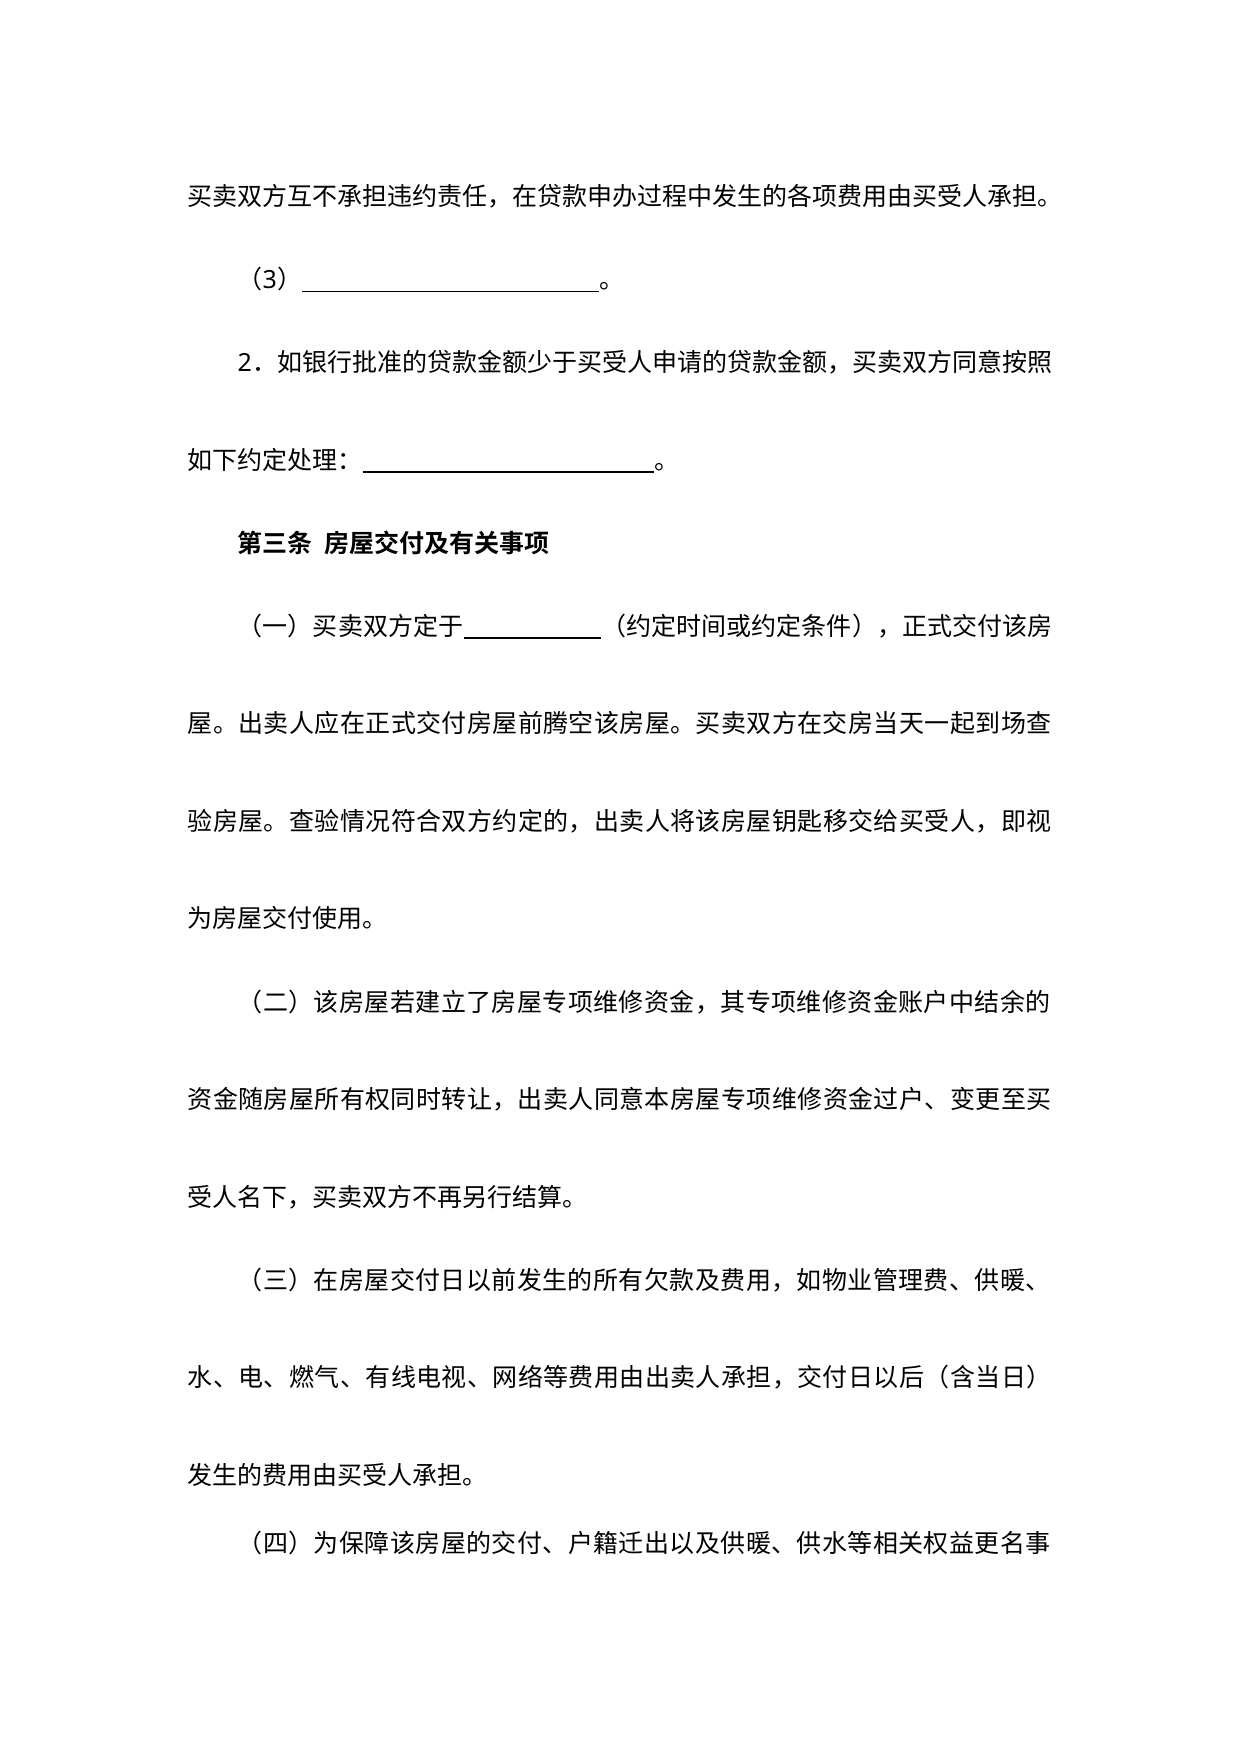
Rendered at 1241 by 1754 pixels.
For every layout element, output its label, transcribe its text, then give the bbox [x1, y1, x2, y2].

text （一）买卖双方定于 （约定时间或约定条件），正式交付该房屋。出卖人应在正式交付房屋前腾空该房屋。买卖双方在交房当天一起到场查验房屋。查验情况符合双方约定的，出卖人将该房屋钥匙移交给买受人，即视为房屋交付使用。 [187, 592, 1053, 949]
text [187, 162, 1053, 227]
text 第三条 房屋交付及有关事项 [187, 509, 1053, 574]
text （3） 。 [187, 245, 1053, 310]
text （三）在房屋交付日以前发生的所有欠款及费用，如物业管理费、供暖、水、电、燃气、有线电视、网络等费用由出卖人承担，交付日以后（含当日）发生的费用由买受人承担。 [187, 1246, 1053, 1506]
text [187, 1524, 1053, 1560]
text （二）该房屋若建立了房屋专项维修资金，其专项维修资金账户中结余的资金随房屋所有权同时转让，出卖人同意本房屋专项维修资金过户、变更至买受人名下，买卖双方不再另行结算。 [187, 968, 1053, 1228]
text 2．如银行批准的贷款金额少于买受人申请的贷款金额，买卖双方同意按照如下约定处理： 。 [187, 328, 1053, 491]
